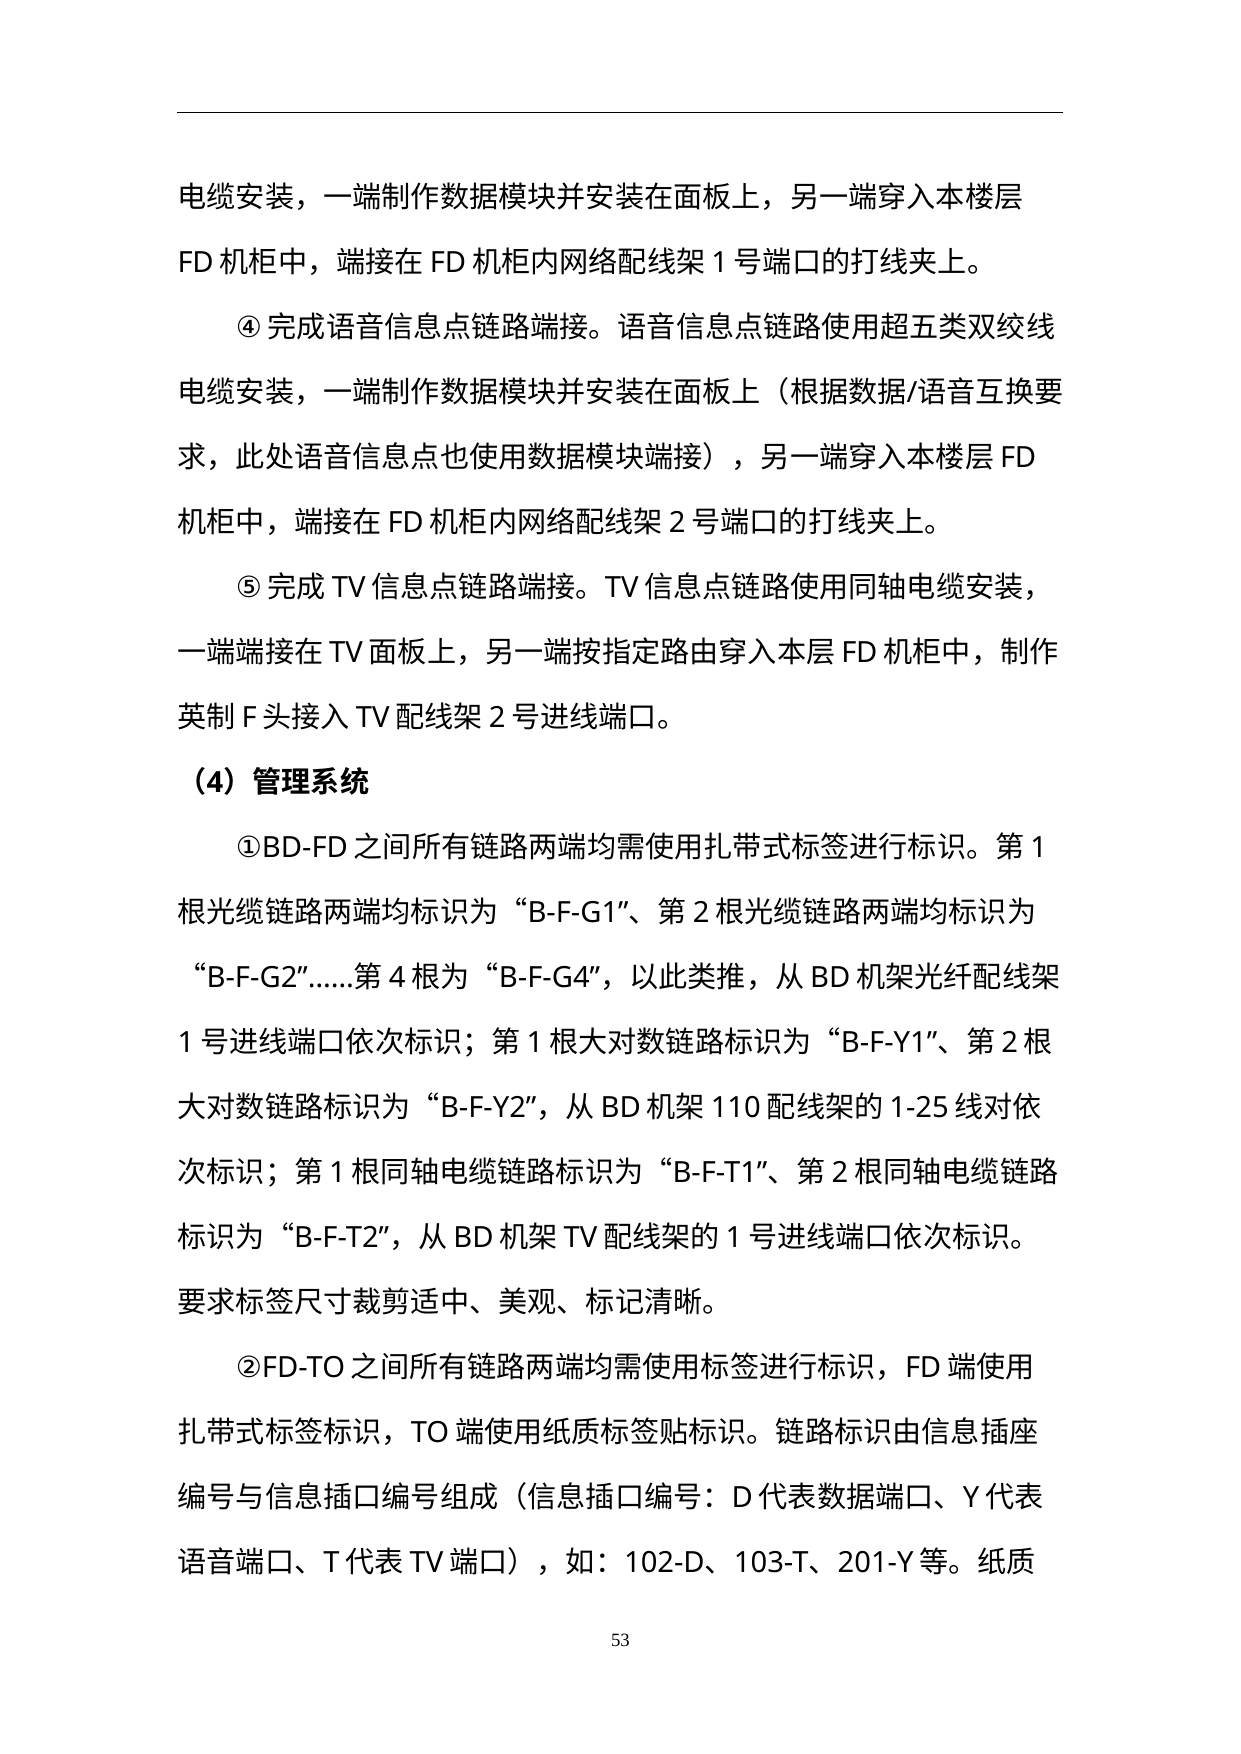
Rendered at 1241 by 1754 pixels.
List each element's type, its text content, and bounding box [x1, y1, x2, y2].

text ④完成语音信息点链路端接。语音信息点链路使用超五类双绞线电缆安装，一端制作数据模块并安装在面板上（根据数据/语音互换要求，此处语音信息点也使用数据模块端接），另一端穿入本楼层FD机柜中，端接在FD机柜内网络配线架2号端口的打线夹上。 [177, 292, 1063, 552]
text （4）管理系统 [177, 747, 1063, 812]
text ⑤完成TV信息点链路端接。TV信息点链路使用同轴电缆安装，一端端接在TV面板上，另一端按指定路由穿入本层FD机柜中，制作英制F头接入TV配线架2号进线端口。 [177, 552, 1063, 747]
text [177, 1332, 1063, 1592]
text ①BD-FD之间所有链路两端均需使用扎带式标签进行标识。第1根光缆链路两端均标识为“B-F-G1”、第2根光缆链路两端均标识为“B-F-G2”……第4根为“B-F-G4”，以此类推，从BD机架光纤配线架1号进线端口依次标识；第1根大对数链路标识为“B-F-Y1”、第2根大对数链路标识为“B-F-Y2”，从BD机架110配线架的1-25线对依次标识；第1根同轴电缆链路标识为“B-F-T1”、第2根同轴电缆链路标识为“B-F-T2”，从BD机架TV配线架的1号进线端口依次标识。要求标签尺寸裁剪适中、美观、标记清晰。 [177, 812, 1063, 1332]
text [177, 162, 1063, 292]
